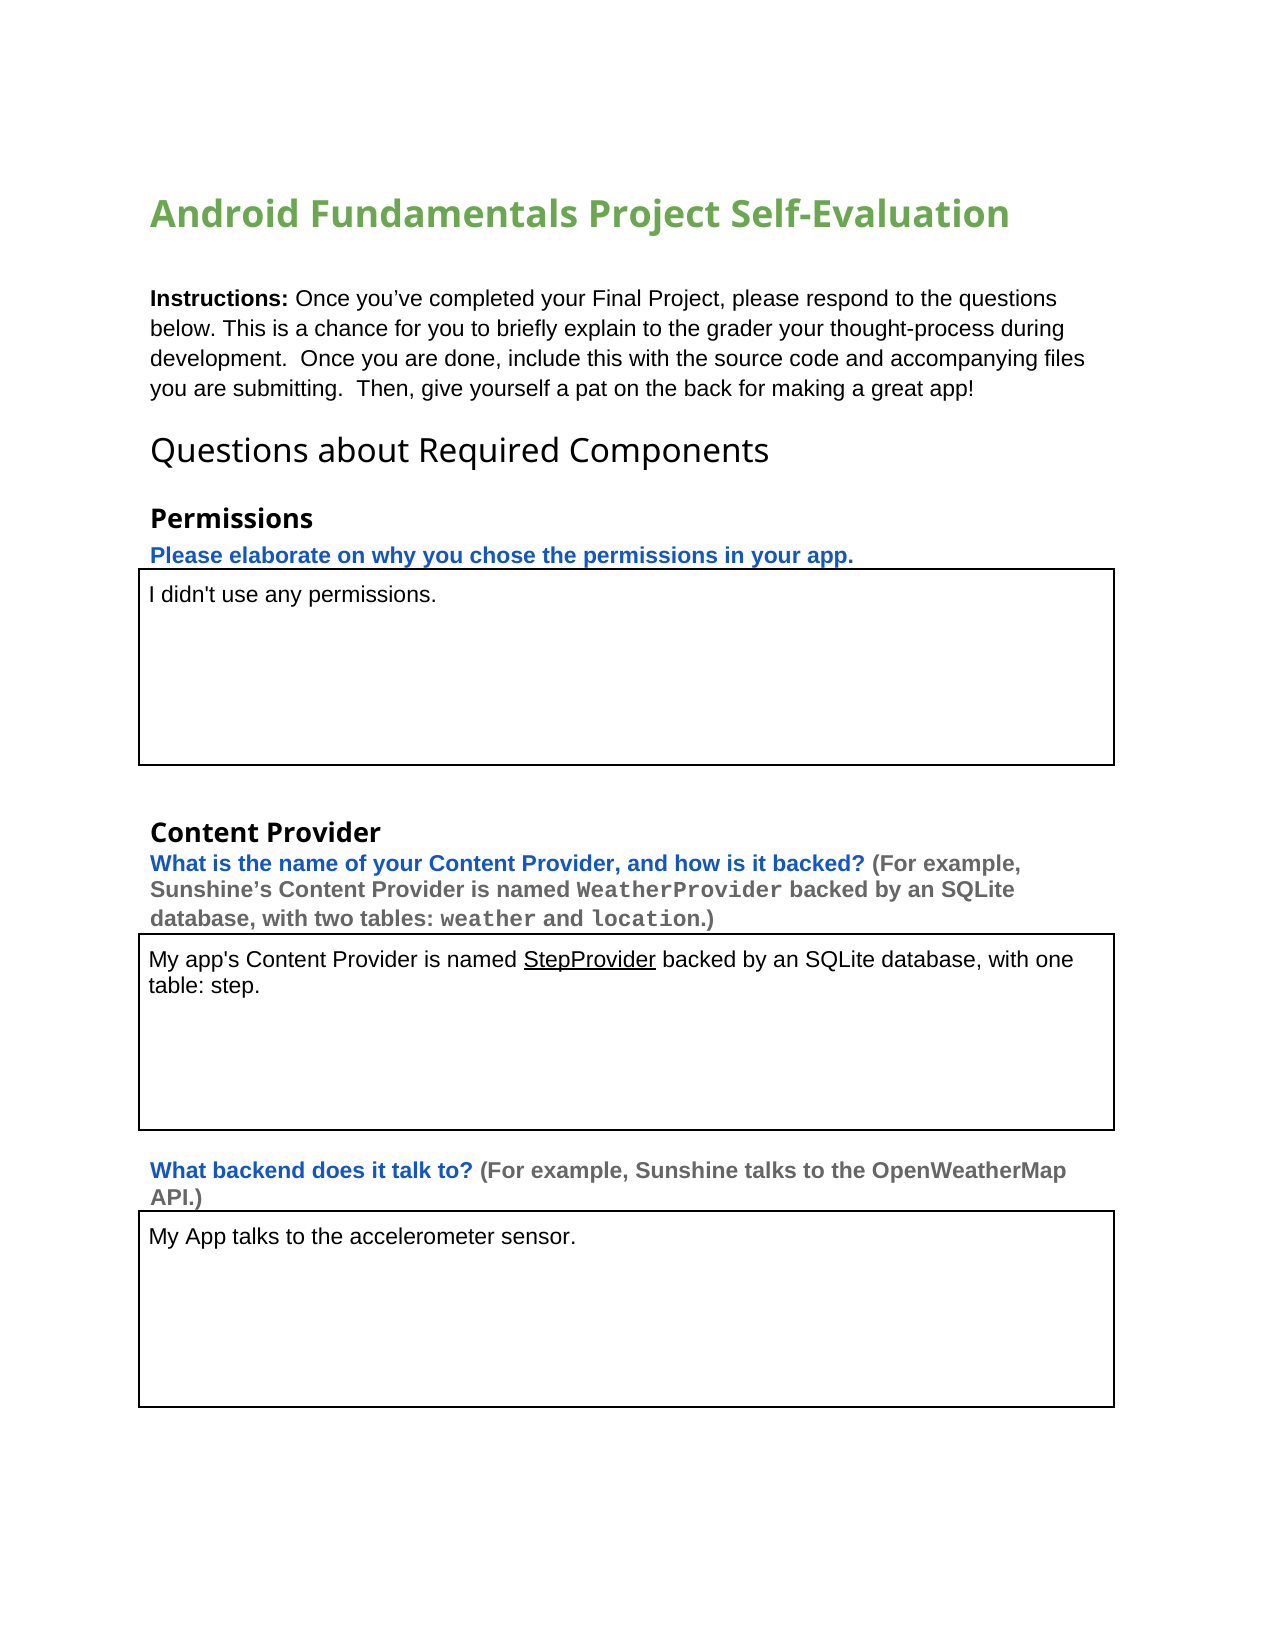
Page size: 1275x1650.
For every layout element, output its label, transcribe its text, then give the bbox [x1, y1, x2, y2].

text Instructions: Once you’ve completed your Final Project, please respond to the questions below. This is a chance for you to briefly explain to the grader your thought-process during development. Once you are done, include this with the source code and accompanying files you are submitting. Then, give yourself a pat on the back for making a great app! [150, 285, 1125, 402]
table_header My app's Content Provider is named StepProvider backed by an SQLite database, with one table: step. [140, 935, 1113, 1129]
text Permissions [150, 499, 1125, 536]
text Questions about Required Components [150, 426, 1125, 472]
text Please elaborate on why you chose the permissions in your app. [150, 542, 1125, 568]
text Content Provider [150, 813, 1125, 850]
text What is the name of your Content Provider, and how is it backed? (For example, Sunshine’s Content Provider is named WeatherProvider backed by an SQLite database, with two tables: weather and location.) [150, 850, 1125, 933]
text Android Fundamentals Project Self-Evaluation [150, 187, 1125, 238]
table_header I didn't use any permissions. [140, 570, 1113, 764]
text What backend does it talk to? (For example, Sunshine talks to the OpenWeatherMap API.) [150, 1157, 1125, 1210]
table_header My App talks to the accelerometer sensor. [140, 1212, 1113, 1406]
